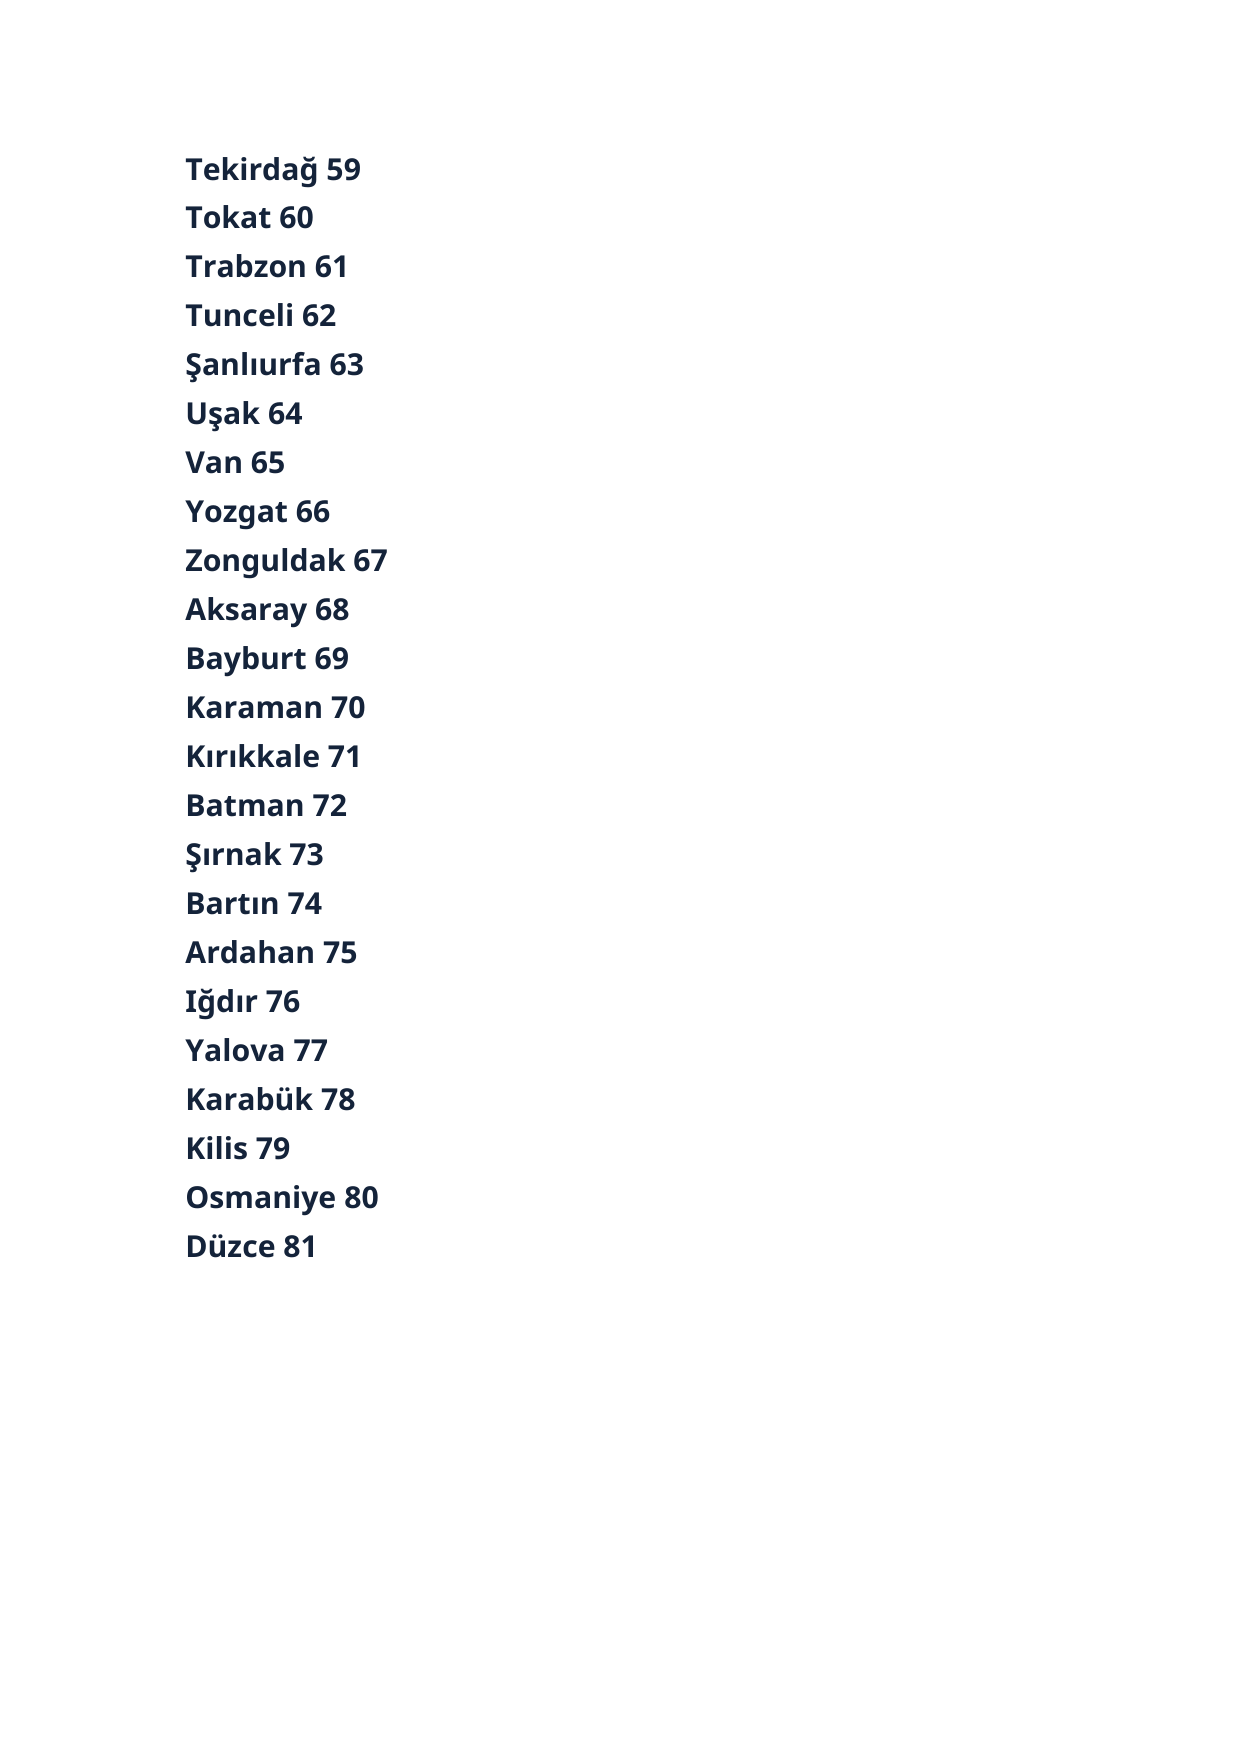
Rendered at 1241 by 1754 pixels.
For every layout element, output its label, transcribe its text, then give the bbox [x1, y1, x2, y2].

text Ardahan 75 [185, 931, 1093, 972]
text Van 65 [185, 441, 1093, 482]
text Tokat 60 [185, 197, 1093, 238]
text Bartın 74 [185, 882, 1093, 923]
text Karabük 78 [185, 1078, 1093, 1119]
text Tunceli 62 [185, 294, 1093, 336]
text Bayburt 69 [185, 637, 1093, 678]
text Batman 72 [185, 784, 1093, 825]
text Aksaray 68 [185, 588, 1093, 629]
text Karaman 70 [185, 686, 1093, 727]
text Kilis 79 [185, 1127, 1093, 1168]
text Düzce 81 [185, 1225, 1093, 1266]
text Şanlıurfa 63 [185, 343, 1093, 384]
text Trabzon 61 [185, 246, 1093, 287]
text Uşak 64 [185, 392, 1093, 433]
text Osmaniye 80 [185, 1176, 1093, 1217]
text Kırıkkale 71 [185, 735, 1093, 776]
text Yozgat 66 [185, 490, 1093, 531]
text Tekirdağ 59 [185, 148, 1093, 189]
text Şırnak 73 [185, 833, 1093, 874]
text Zonguldak 67 [185, 539, 1093, 580]
text Yalova 77 [185, 1029, 1093, 1070]
text Iğdır 76 [185, 980, 1093, 1021]
